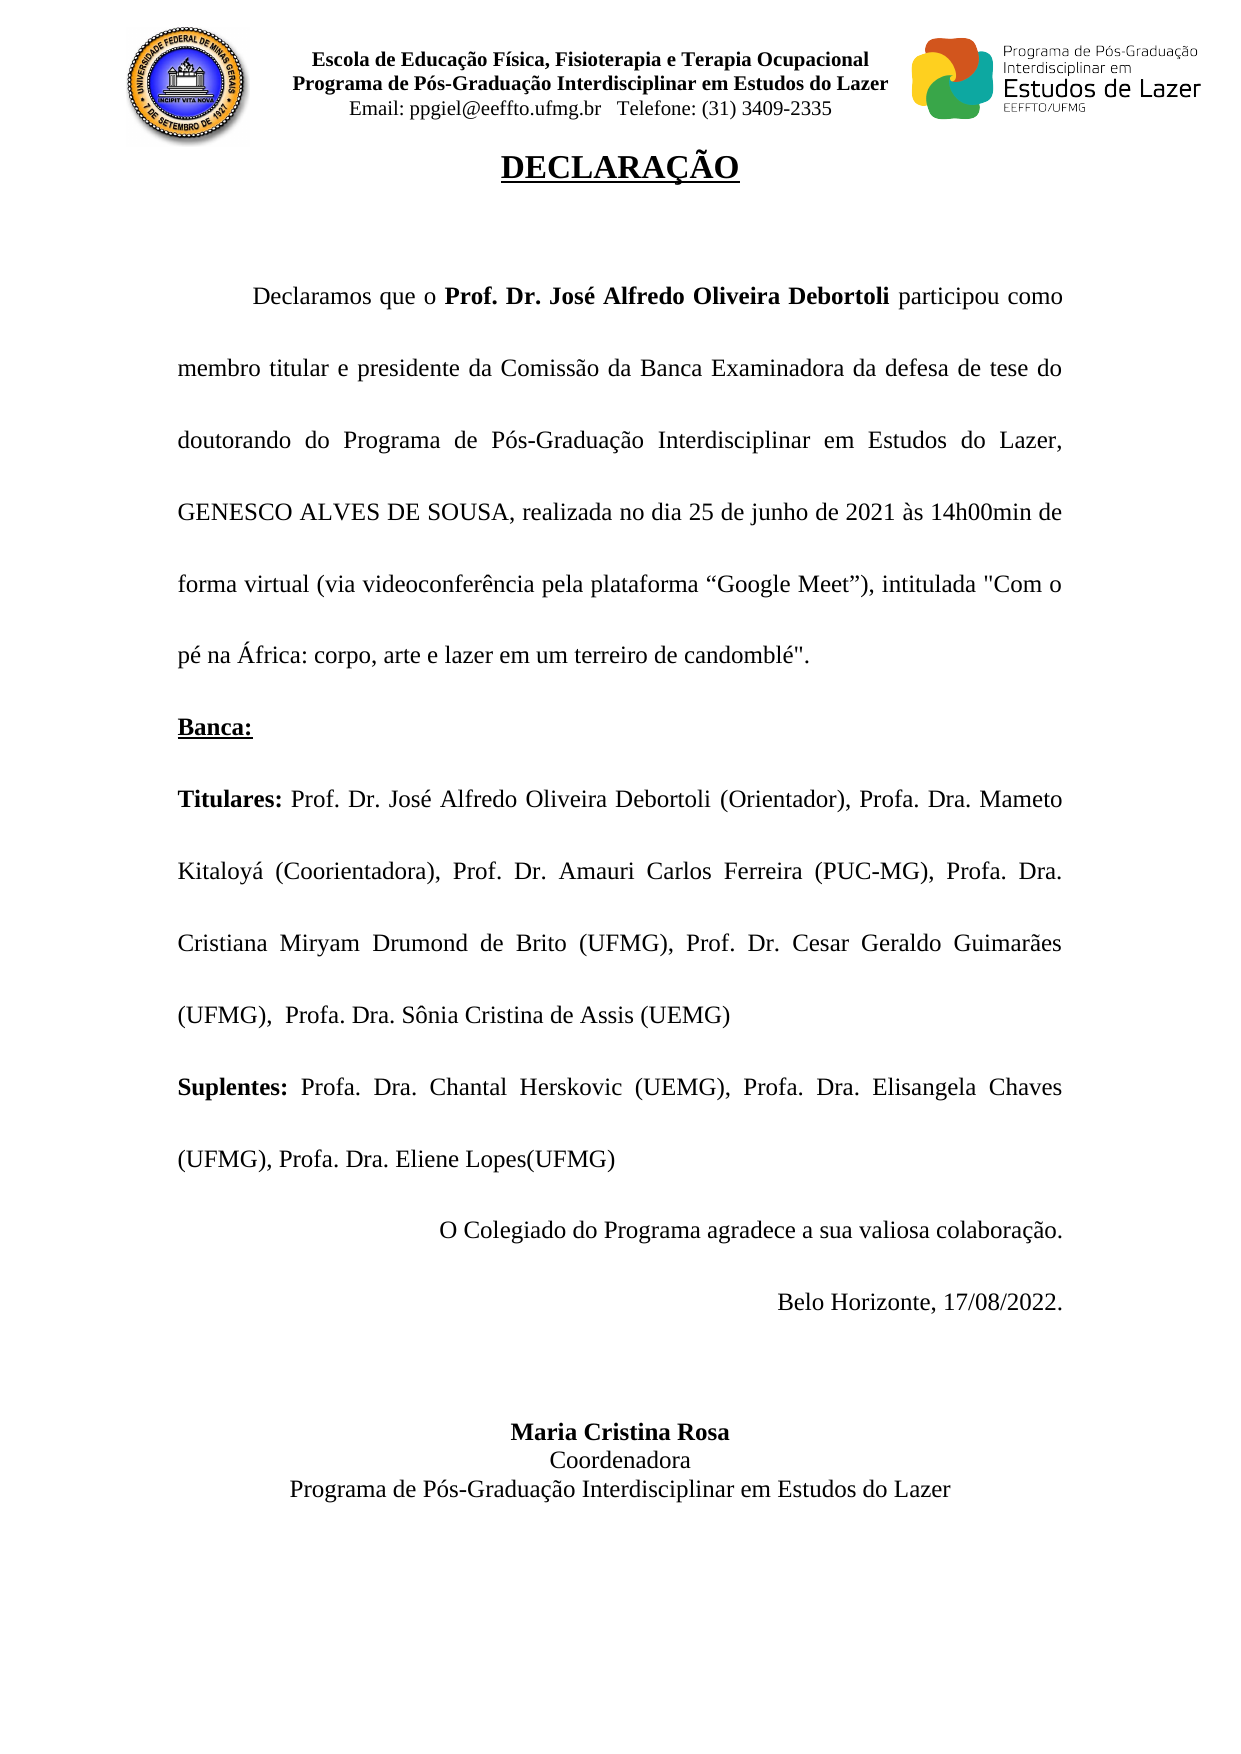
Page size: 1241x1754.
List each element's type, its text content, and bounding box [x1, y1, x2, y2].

text DECLARAÇÃO [177, 148, 1063, 186]
text O Colegiado do Programa agradece a sua valiosa colaboração. [177, 1216, 1063, 1244]
text Declaramos que o Prof. Dr. José Alfredo Oliveira Debortoli participou como membro titular e presidente da Comissão da Banca Examinadora da defesa de tese do doutorando do Programa de Pós-Graduação Interdisciplinar em Estudos do Lazer, GENESCO ALVES DE SOUSA, realizada no dia 25 de junho de 2021 às 14h00min de forma virtual (via videoconferência pela plataforma “Google Meet”), intitulada "Com o pé na África: corpo, arte e lazer em um terreiro de candomblé". [177, 281, 1063, 669]
text Banca: [177, 712, 1063, 741]
text Coordenadora [177, 1446, 1063, 1474]
text Programa de Pós-Graduação Interdisciplinar em Estudos do Lazer [177, 1474, 1063, 1503]
picture [125, 27, 250, 147]
text Belo Horizonte, 17/08/2022. [177, 1287, 1063, 1316]
picture [893, 23, 1219, 134]
text Suplentes: Profa. Dra. Chantal Herskovic (UEMG), Profa. Dra. Elisangela Chaves (UFMG), Profa. Dra. Eliene Lopes(UFMG) [177, 1072, 1063, 1172]
text Maria Cristina Rosa [177, 1417, 1063, 1446]
text Titulares: Prof. Dr. José Alfredo Oliveira Debortoli (Orientador), Profa. Dra. Mameto Kitaloyá (Coorientadora), Prof. Dr. Amauri Carlos Ferreira (PUC-MG), Profa. Dra. Cristiana Miryam Drumond de Brito (UFMG), Prof. Dr. Cesar Geraldo Guimarães (UFMG), Profa. Dra. Sônia Cristina de Assis (UEMG) [177, 784, 1063, 1029]
